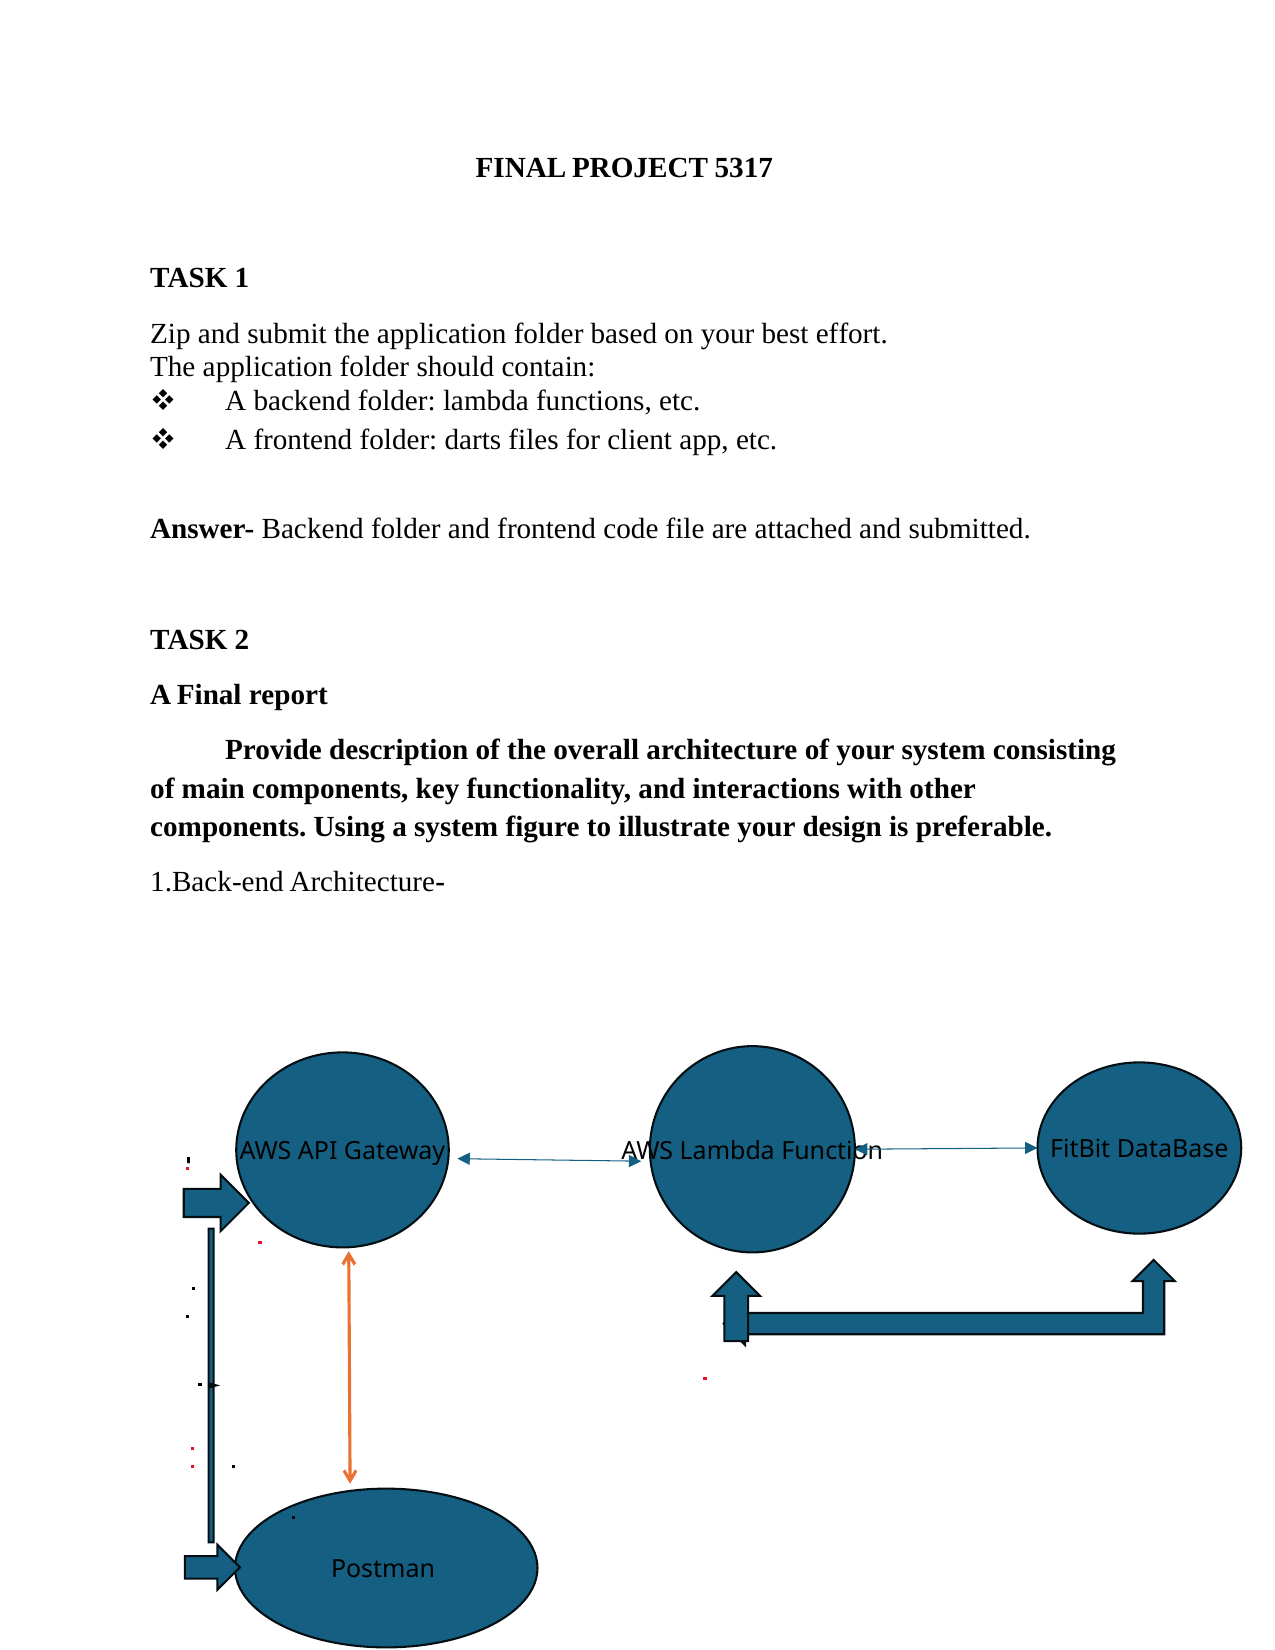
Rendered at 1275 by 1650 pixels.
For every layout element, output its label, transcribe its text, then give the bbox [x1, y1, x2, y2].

list A frontend folder: darts files for client app, etc. [150, 422, 1125, 456]
text TASK 1 [150, 261, 1125, 294]
text FINAL PROJECT 5317 [150, 150, 1125, 183]
text 1.Back-end Architecture- [150, 864, 1125, 898]
text The application folder should contain: [150, 349, 1125, 383]
text TASK 2 [150, 622, 1125, 655]
list Provide description of the overall architecture of your system consisting of main components, key functionality, and interactions with other components. Using a system figure to illustrate your design is preferable. [150, 732, 1125, 843]
text Answer- Backend folder and frontend code file are attached and submitted. [150, 511, 1125, 545]
list A backend folder: lambda functions, etc. [150, 383, 1125, 416]
text A Final report [150, 677, 1125, 711]
text Zip and submit the application folder based on your best effort. [150, 316, 1125, 349]
